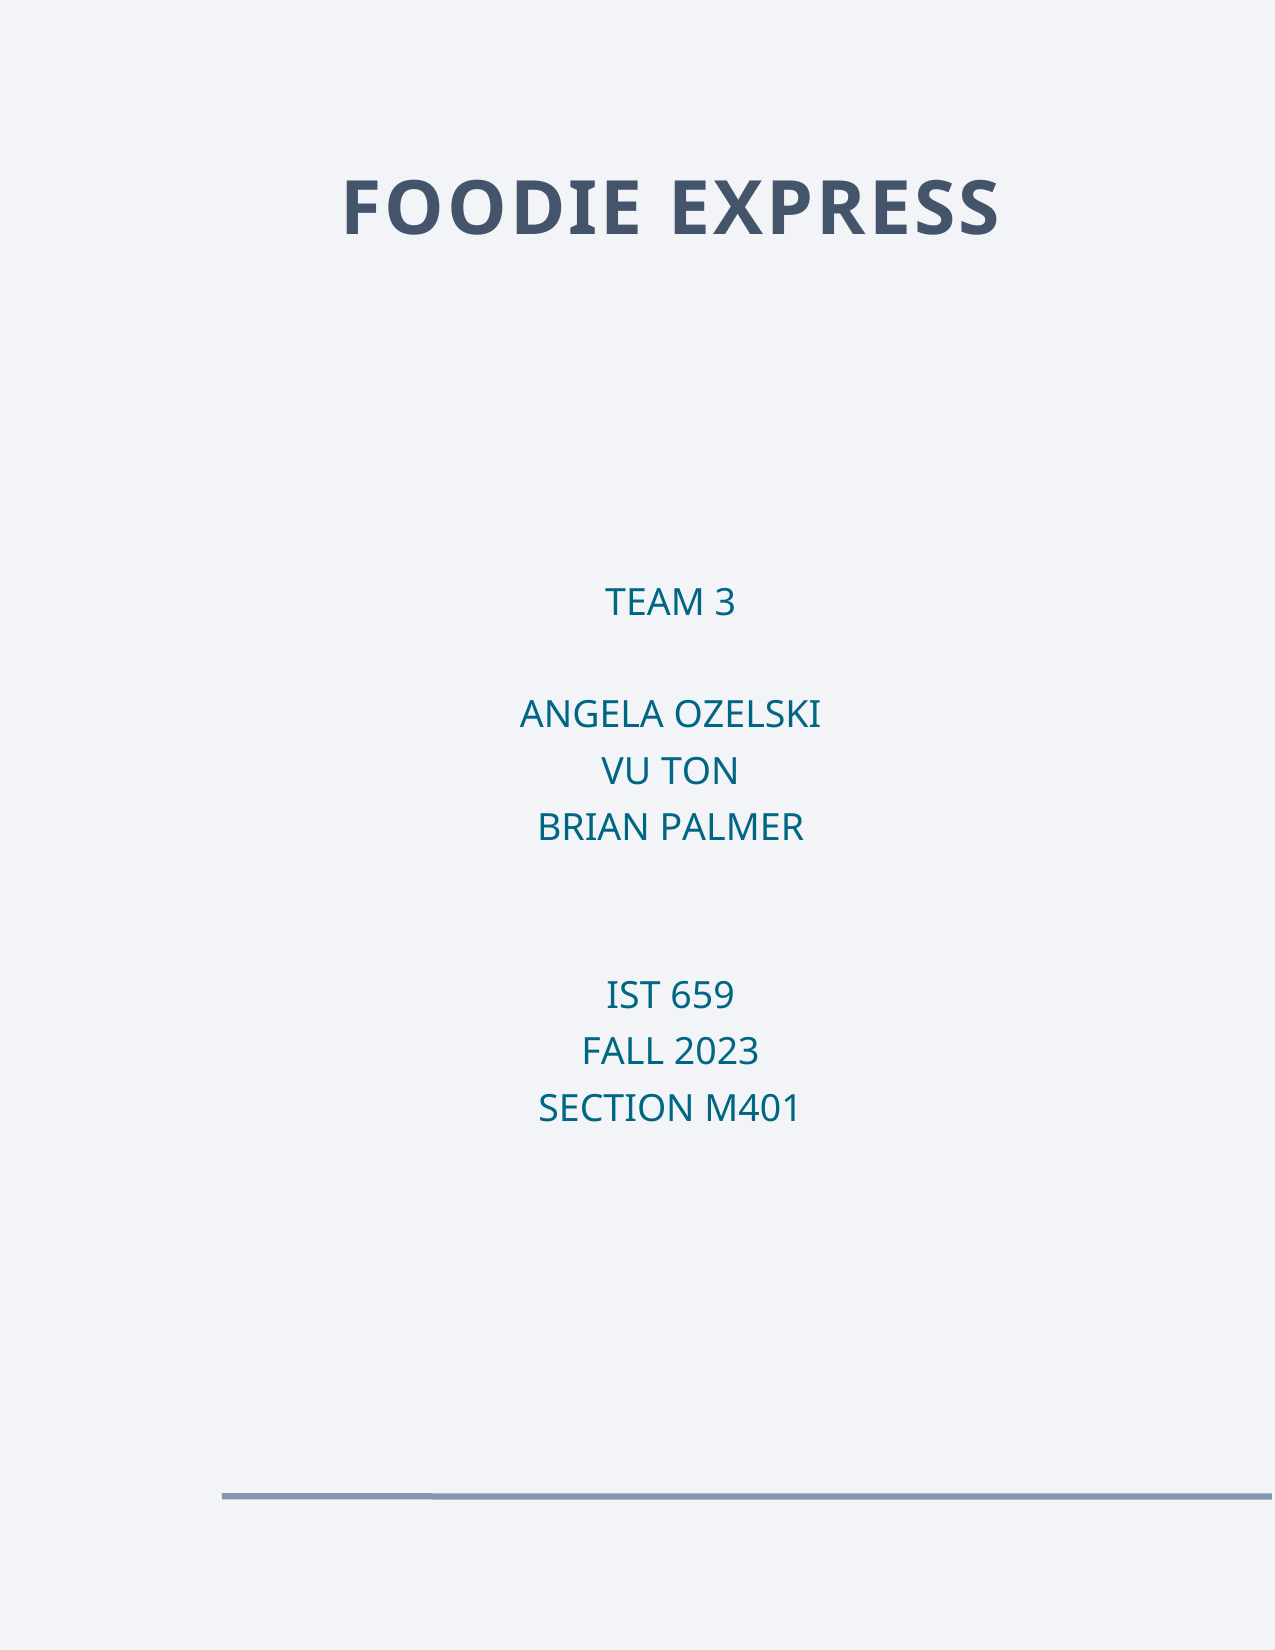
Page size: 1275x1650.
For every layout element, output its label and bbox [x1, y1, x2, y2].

table_cell [75, 264, 1200, 1140]
table_header [75, 134, 1200, 263]
